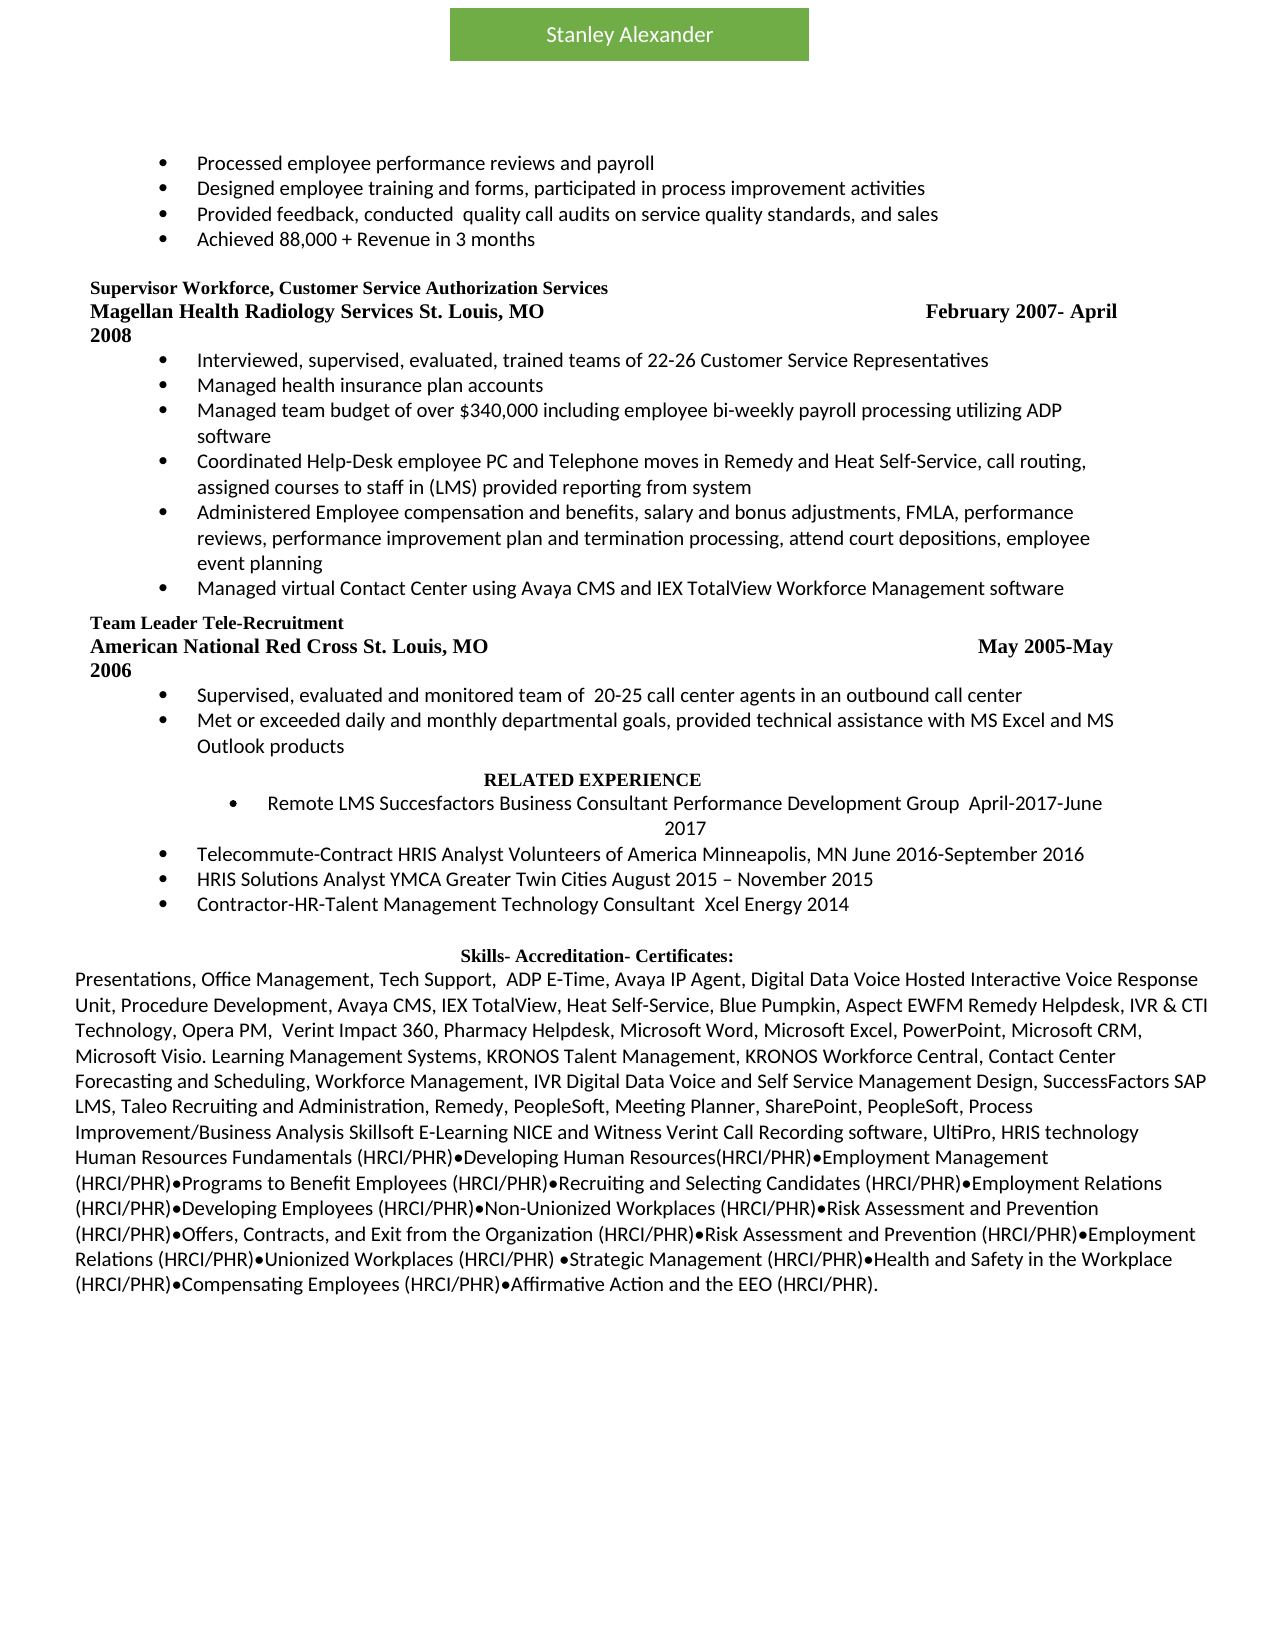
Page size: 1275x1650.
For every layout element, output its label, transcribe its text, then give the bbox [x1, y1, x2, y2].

list Met or exceeded daily and monthly departmental goals, provided technical assistance with MS Excel and MS Outlook products [159, 707, 1125, 758]
text Magellan Health Radiology Services St. Louis, MO February 2007- April 2008 [90, 299, 1125, 347]
list Administered Employee compensation and benefits, salary and bonus adjustments, FMLA, performance reviews, performance improvement plan and termination processing, attend court depositions, employee event planning [159, 499, 1125, 576]
text Team Leader Tele-Recruitment [90, 612, 1125, 634]
text RELATED EXPERIENCE [60, 768, 1125, 790]
text American National Red Cross St. Louis, MO May 2005-May 2006 [90, 634, 1125, 682]
list Remote LMS Succesfactors Business Consultant Performance Development Group April-2017-June 2017 [208, 790, 1125, 841]
list Provided feedback, conducted quality call audits on service quality standards, and sales [159, 201, 1125, 226]
text Skills- Accreditation- Certificates: [60, 945, 1125, 967]
list HRIS Solutions Analyst YMCA Greater Twin Cities August 2015 – November 2015 [159, 866, 1125, 892]
list Managed team budget of over $340,000 including employee bi-weekly payroll processing utilizing ADP software [159, 398, 1125, 448]
list Processed employee performance reviews and payroll [159, 150, 1125, 175]
list Coordinated Help-Desk employee PC and Telephone moves in Remedy and Heat Self-Service, call routing, assigned courses to staff in (LMS) provided reporting from system [159, 448, 1125, 499]
list Managed health insurance plan accounts [159, 372, 1125, 398]
list Supervised, evaluated and monitored team of 20-25 call center agents in an outbound call center [159, 682, 1125, 707]
list Achieved 88,000 + Revenue in 3 months [159, 226, 1125, 252]
text Presentations, Office Management, Tech Support, ADP E-Time, Avaya IP Agent, Digital Data Voice Hosted Interactive Voice Response Unit, Procedure Development, Avaya CMS, IEX TotalView, Heat Self-Service, Blue Pumpkin, Aspect EWFM Remedy Helpdesk, IVR & CTI Technology, Opera PM, Verint Impact 360, Pharmacy Helpdesk, Microsoft Word, Microsoft Excel, PowerPoint, Microsoft CRM, Microsoft Visio. Learning Management Systems, KRONOS Talent Management, KRONOS Workforce Central, Contact Center Forecasting and Scheduling, Workforce Management, IVR Digital Data Voice and Self Service Management Design, SuccessFactors SAP LMS, Taleo Recruiting and Administration, Remedy, PeopleSoft, Meeting Planner, SharePoint, PeopleSoft, Process Improvement/Business Analysis Skillsoft E-Learning NICE and Witness Verint Call Recording software, UltiPro, HRIS technology [75, 967, 1215, 1144]
list Managed virtual Contact Center using Avaya CMS and IEX TotalView Workforce Management software [159, 576, 1125, 601]
list Telecommute-Contract HRIS Analyst Volunteers of America Minneapolis, MN June 2016-September 2016 [159, 841, 1125, 866]
text Supervisor Workforce, Customer Service Authorization Services [90, 277, 1125, 299]
list Contractor-HR-Talent Management Technology Consultant Xcel Energy 2014 [159, 892, 1125, 917]
list Designed employee training and forms, participated in process improvement activities [159, 175, 1125, 201]
list Interviewed, supervised, evaluated, trained teams of 22-26 Customer Service Representatives [159, 347, 1125, 372]
text Human Resources Fundamentals (HRCI/PHR)•Developing Human Resources(HRCI/PHR)•Employment Management (HRCI/PHR)•Programs to Benefit Employees (HRCI/PHR)•Recruiting and Selecting Candidates (HRCI/PHR)•Employment Relations (HRCI/PHR)•Developing Employees (HRCI/PHR)•Non-Unionized Workplaces (HRCI/PHR)•Risk Assessment and Prevention (HRCI/PHR)•Offers, Contracts, and Exit from the Organization (HRCI/PHR)•Risk Assessment and Prevention (HRCI/PHR)•Employment Relations (HRCI/PHR)•Unionized Workplaces (HRCI/PHR) •Strategic Management (HRCI/PHR)•Health and Safety in the Workplace (HRCI/PHR)•Compensating Employees (HRCI/PHR)•Affirmative Action and the EEO (HRCI/PHR). [75, 1144, 1215, 1297]
